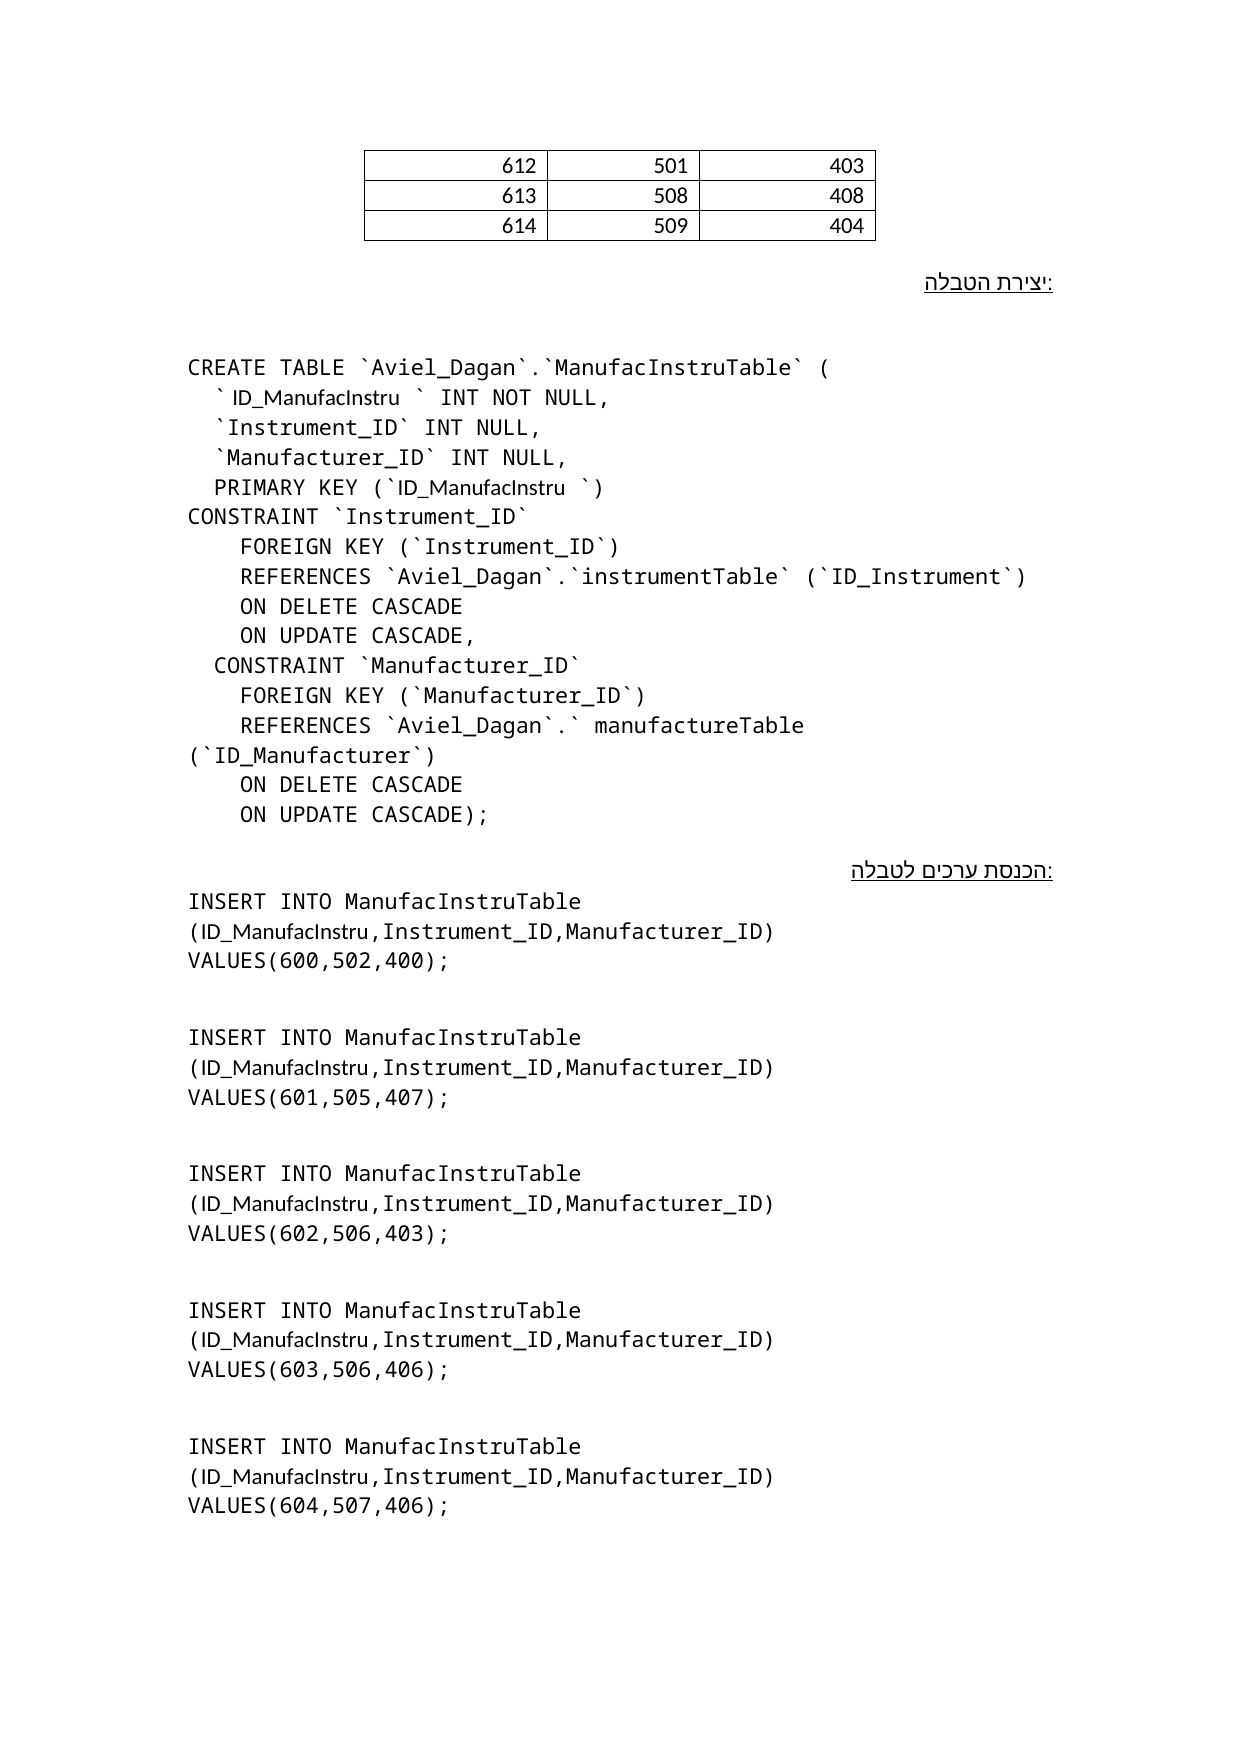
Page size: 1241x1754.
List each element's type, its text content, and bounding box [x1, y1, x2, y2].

text VALUES(600,502,400); [187, 945, 1053, 975]
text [187, 1431, 1053, 1490]
text INSERT INTO ManufacInstruTable (ID_ManufacInstru,Instrument_ID,Manufacturer_ID) [187, 1158, 1053, 1218]
text ON DELETE CASCADE [187, 769, 1053, 799]
text VALUES(603,506,406); [187, 1354, 1053, 1384]
text CREATE TABLE `Aviel_Dagan`.`ManufacInstruTable` ( [187, 352, 1053, 382]
table_cell 612 [365, 151, 547, 180]
text VALUES(602,506,403); [187, 1218, 1053, 1248]
text VALUES(604,507,406); [187, 1490, 1053, 1520]
text `Manufacturer_ID` INT NULL, [187, 442, 1053, 471]
text CONSTRAINT `Instrument_ID` [187, 501, 1053, 531]
text FOREIGN KEY (`Manufacturer_ID`) [187, 680, 1053, 710]
text ON UPDATE CASCADE, [187, 620, 1053, 650]
text INSERT INTO ManufacInstruTable (ID_ManufacInstru,Instrument_ID,Manufacturer_ID) [187, 886, 1053, 945]
table_cell 408 [700, 181, 875, 210]
text `Instrument_ID` INT NULL, [187, 412, 1053, 442]
text FOREIGN KEY (`Instrument_ID`) [187, 531, 1053, 561]
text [187, 1294, 1053, 1354]
text יצירת הטבלה: [187, 270, 1053, 295]
text REFERENCES `Aviel_Dagan`.`instrumentTable` (`ID_Instrument`) [187, 561, 1053, 591]
text הכנסת ערכים לטבלה: [187, 858, 1053, 883]
text INSERT INTO ManufacInstruTable (ID_ManufacInstru,Instrument_ID,Manufacturer_ID) [187, 1022, 1053, 1082]
text CONSTRAINT `Manufacturer_ID` [187, 650, 1053, 680]
text ` ID_ManufacInstru ` INT NOT NULL, [187, 382, 1053, 412]
table_cell 404 [700, 211, 875, 240]
table_cell 501 [548, 151, 699, 180]
text ON DELETE CASCADE [187, 591, 1053, 620]
text VALUES(601,505,407); [187, 1082, 1053, 1111]
table_cell 403 [700, 151, 875, 180]
table_cell 508 [548, 181, 699, 210]
table_cell 613 [365, 181, 547, 210]
text REFERENCES `Aviel_Dagan`.` manufactureTable (`ID_Manufacturer`) [187, 710, 1053, 769]
table_cell 509 [548, 211, 699, 240]
table_cell 614 [365, 211, 547, 240]
text ON UPDATE CASCADE); [187, 799, 1053, 829]
text PRIMARY KEY (`ID_ManufacInstru `) [187, 471, 1053, 501]
